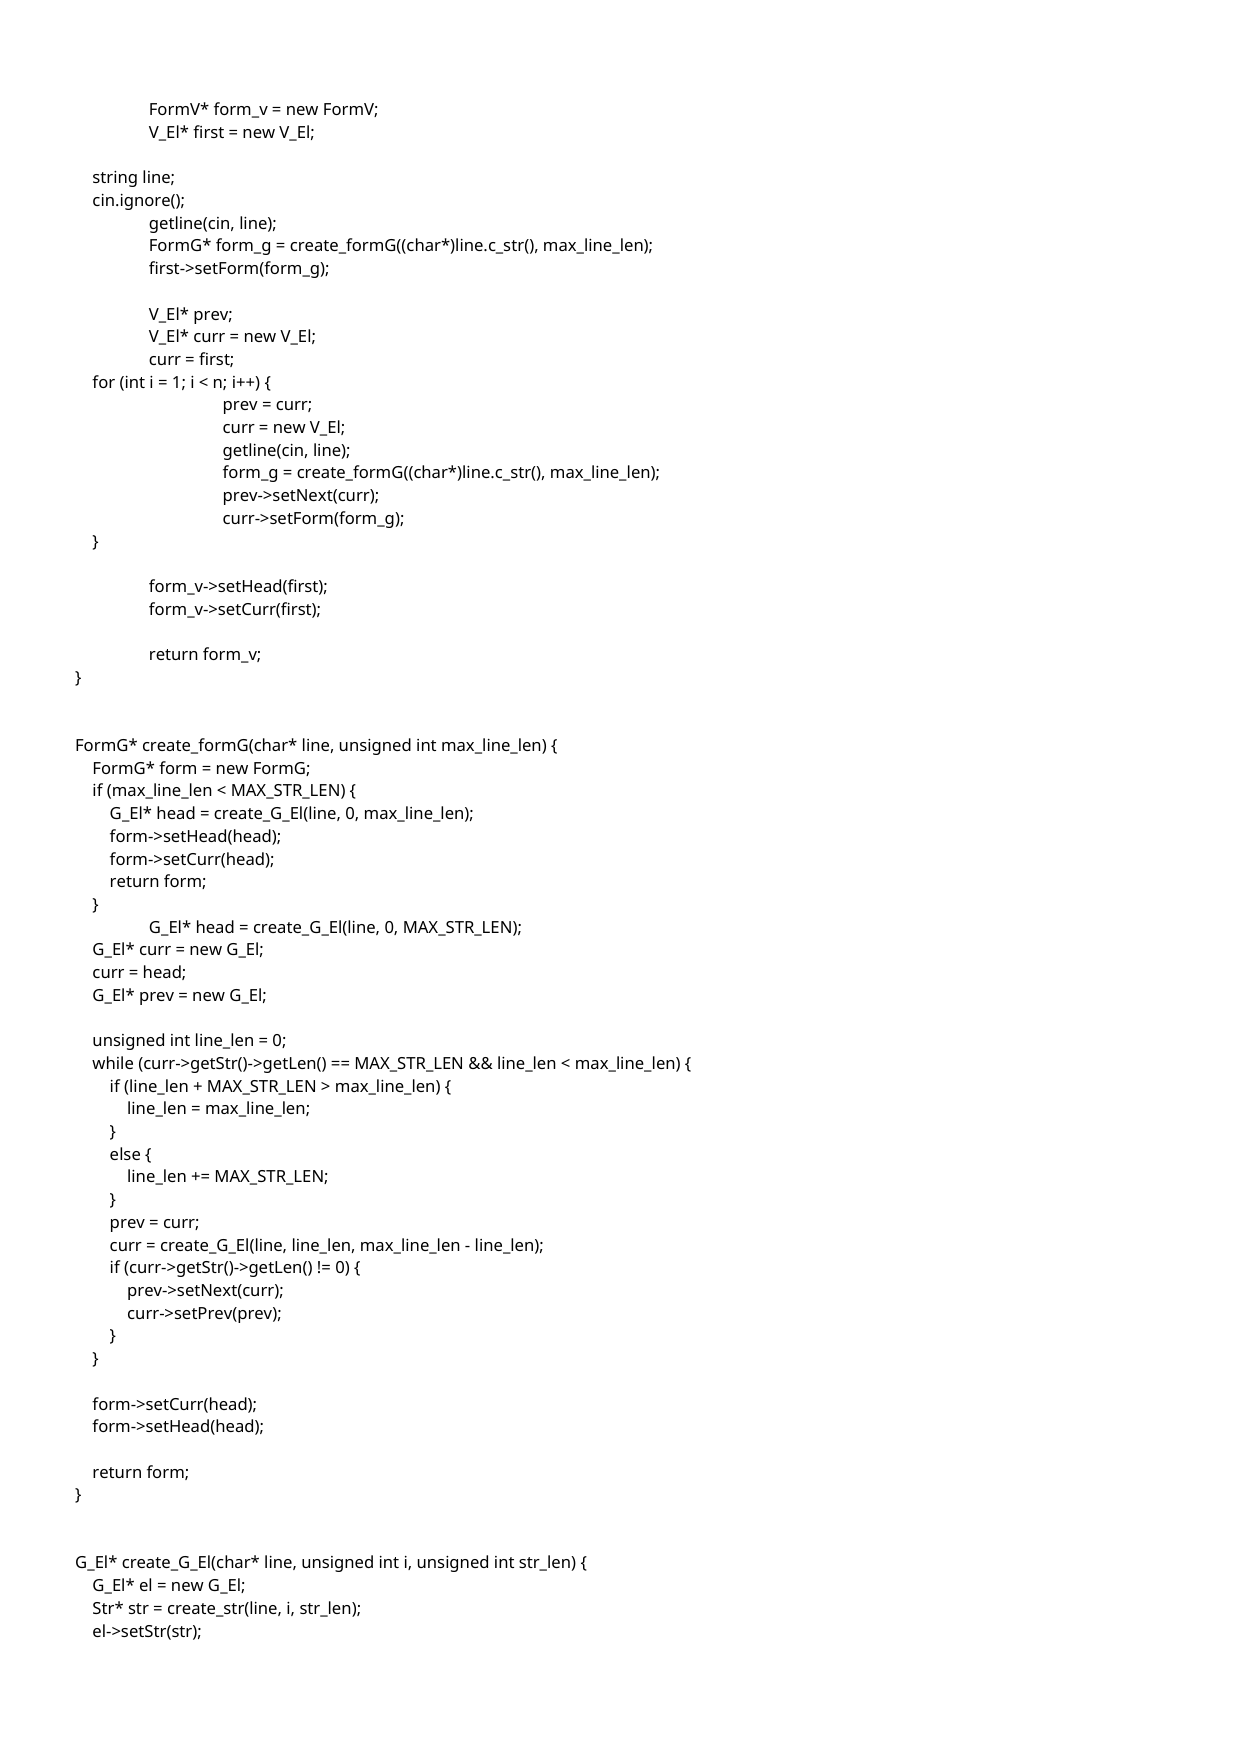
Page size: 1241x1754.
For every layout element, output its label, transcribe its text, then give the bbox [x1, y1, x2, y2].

text curr->setPrev(prev); [75, 1301, 1165, 1324]
text for (int i = 1; i < n; i++) { [75, 370, 1165, 393]
text prev = curr; [75, 1210, 1165, 1233]
text while (curr->getStr()->getLen() == MAX_STR_LEN && line_len < max_line_len) { [75, 1051, 1165, 1074]
text G_El* prev = new G_El; [75, 983, 1165, 1006]
text getline(cin, line); [75, 438, 1165, 461]
text getline(cin, line); [75, 211, 1165, 234]
text return form_v; [75, 643, 1165, 665]
text } [75, 1347, 1165, 1369]
text Str* str = create_str(line, i, str_len); [75, 1596, 1165, 1619]
text el->setStr(str); [75, 1619, 1165, 1642]
text FormG* create_formG(char* line, unsigned int max_line_len) { [75, 733, 1165, 756]
text V_El* first = new V_El; [75, 120, 1165, 143]
text form->setHead(head); [75, 1415, 1165, 1437]
text V_El* prev; [75, 302, 1165, 325]
text string line; [75, 166, 1165, 188]
text curr = new V_El; [75, 416, 1165, 438]
text G_El* curr = new G_El; [75, 938, 1165, 961]
text FormG* form_g = create_formG((char*)line.c_str(), max_line_len); [75, 234, 1165, 257]
text return form; [75, 870, 1165, 892]
text G_El* head = create_G_El(line, 0, MAX_STR_LEN); [75, 915, 1165, 938]
text } [75, 1119, 1165, 1142]
text } [75, 1188, 1165, 1210]
text G_El* head = create_G_El(line, 0, max_line_len); [75, 802, 1165, 824]
text G_El* el = new G_El; [75, 1574, 1165, 1596]
text curr = first; [75, 347, 1165, 370]
text form_v->setHead(first); [75, 574, 1165, 597]
text if (curr->getStr()->getLen() != 0) { [75, 1256, 1165, 1278]
text form_v->setCurr(first); [75, 597, 1165, 620]
text } [75, 529, 1165, 552]
text if (line_len + MAX_STR_LEN > max_line_len) { [75, 1074, 1165, 1097]
text cin.ignore(); [75, 188, 1165, 211]
text curr = create_G_El(line, line_len, max_line_len - line_len); [75, 1233, 1165, 1256]
text form->setHead(head); [75, 824, 1165, 847]
text prev = curr; [75, 393, 1165, 416]
text form->setCurr(head); [75, 847, 1165, 870]
text form_g = create_formG((char*)line.c_str(), max_line_len); [75, 461, 1165, 484]
text first->setForm(form_g); [75, 257, 1165, 279]
text } [75, 892, 1165, 915]
text G_El* create_G_El(char* line, unsigned int i, unsigned int str_len) { [75, 1551, 1165, 1574]
text curr->setForm(form_g); [75, 506, 1165, 529]
text } [75, 1324, 1165, 1347]
text if (max_line_len < MAX_STR_LEN) { [75, 779, 1165, 802]
text line_len = max_line_len; [75, 1097, 1165, 1119]
text prev->setNext(curr); [75, 1278, 1165, 1301]
text } [75, 665, 1165, 688]
text line_len += MAX_STR_LEN; [75, 1165, 1165, 1188]
text V_El* curr = new V_El; [75, 325, 1165, 347]
text unsigned int line_len = 0; [75, 1029, 1165, 1051]
text } [75, 1483, 1165, 1506]
text FormV* form_v = new FormV; [75, 98, 1165, 120]
text else { [75, 1142, 1165, 1165]
text form->setCurr(head); [75, 1392, 1165, 1415]
text return form; [75, 1460, 1165, 1483]
text curr = head; [75, 961, 1165, 983]
text FormG* form = new FormG; [75, 756, 1165, 779]
text prev->setNext(curr); [75, 484, 1165, 506]
